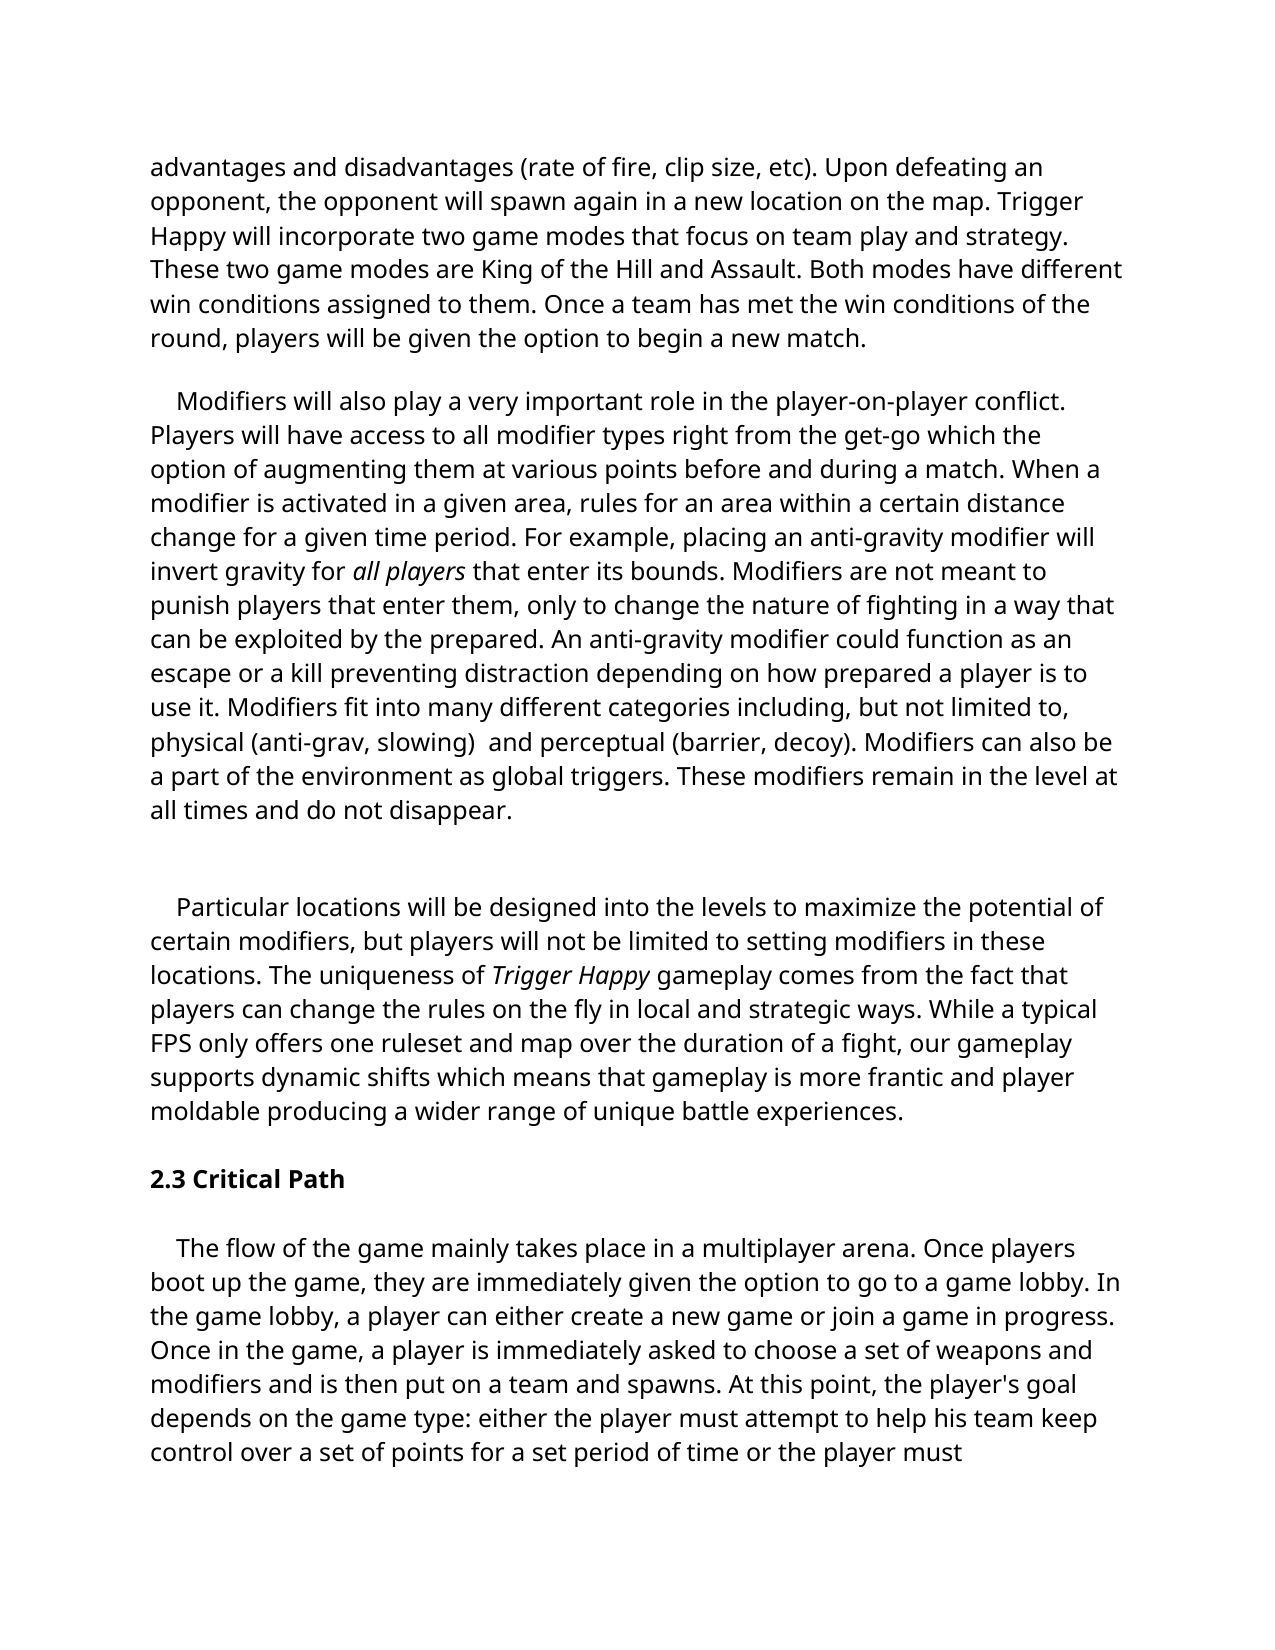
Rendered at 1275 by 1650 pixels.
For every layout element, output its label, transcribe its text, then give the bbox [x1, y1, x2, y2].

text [150, 856, 1125, 1469]
text Modifiers will also play a very important role in the player-on-player conflict. Players will have access to all modifier types right from the get-go which the option of augmenting them at various points before and during a match. When a modifier is activated in a given area, rules for an area within a certain distance change for a given time period. For example, placing an anti-gravity modifier will invert gravity for all players that enter its bounds. Modifiers are not meant to punish players that enter them, only to change the nature of fighting in a way that can be exploited by the prepared. An anti-gravity modifier could function as an escape or a kill preventing distraction depending on how prepared a player is to use it. Modifiers fit into many different categories including, but not limited to, physical (anti-grav, slowing) and perceptual (barrier, decoy). Modifiers can also be a part of the environment as global triggers. These modifiers remain in the level at all times and do not disappear. [150, 383, 1125, 826]
